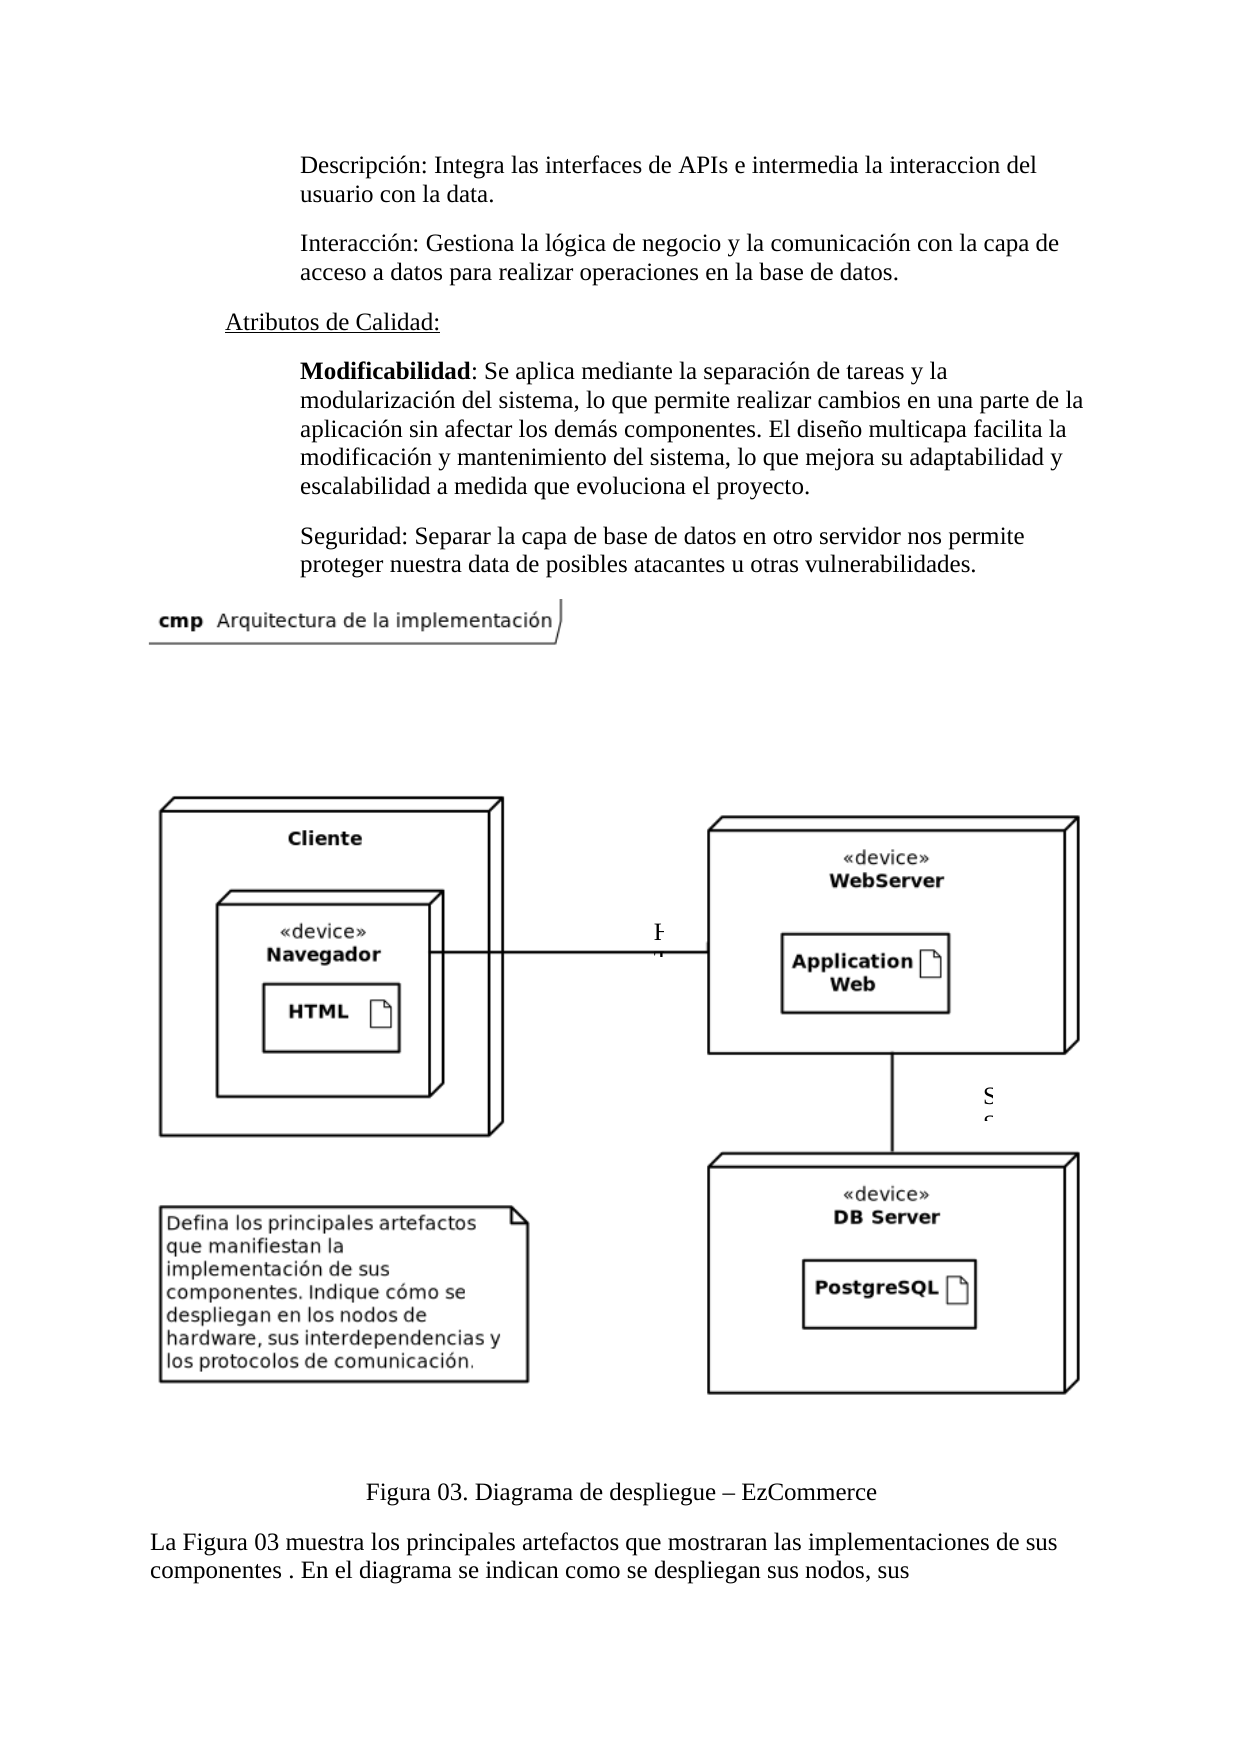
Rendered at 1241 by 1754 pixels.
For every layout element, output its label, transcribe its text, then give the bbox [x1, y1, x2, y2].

text Interacción: Gestiona la lógica de negocio y la comunicación con la capa de acceso a datos para realizar operaciones en la base de datos. [300, 228, 1093, 286]
picture [148, 599, 1092, 1407]
text Figura 03. Diagrama de despliegue – EzCommerce [150, 1477, 1093, 1506]
text Descripción: Integra las interfaces de APIs e intermedia la interaccion del usuario con la data. [300, 150, 1093, 207]
text Modificabilidad: Se aplica mediante la separación de tareas y la modularización del sistema, lo que permite realizar cambios en una parte de la aplicación sin afectar los demás componentes. El diseño multicapa facilita la modificación y mantenimiento del sistema, lo que mejora su adaptabilidad y escalabilidad a medida que evoluciona el proyecto. [300, 356, 1093, 500]
text Atributos de Calidad: [225, 307, 1093, 335]
text Seguridad: Separar la capa de base de datos en otro servidor nos permite proteger nuestra data de posibles atacantes u otras vulnerabilidades. [300, 521, 1093, 578]
